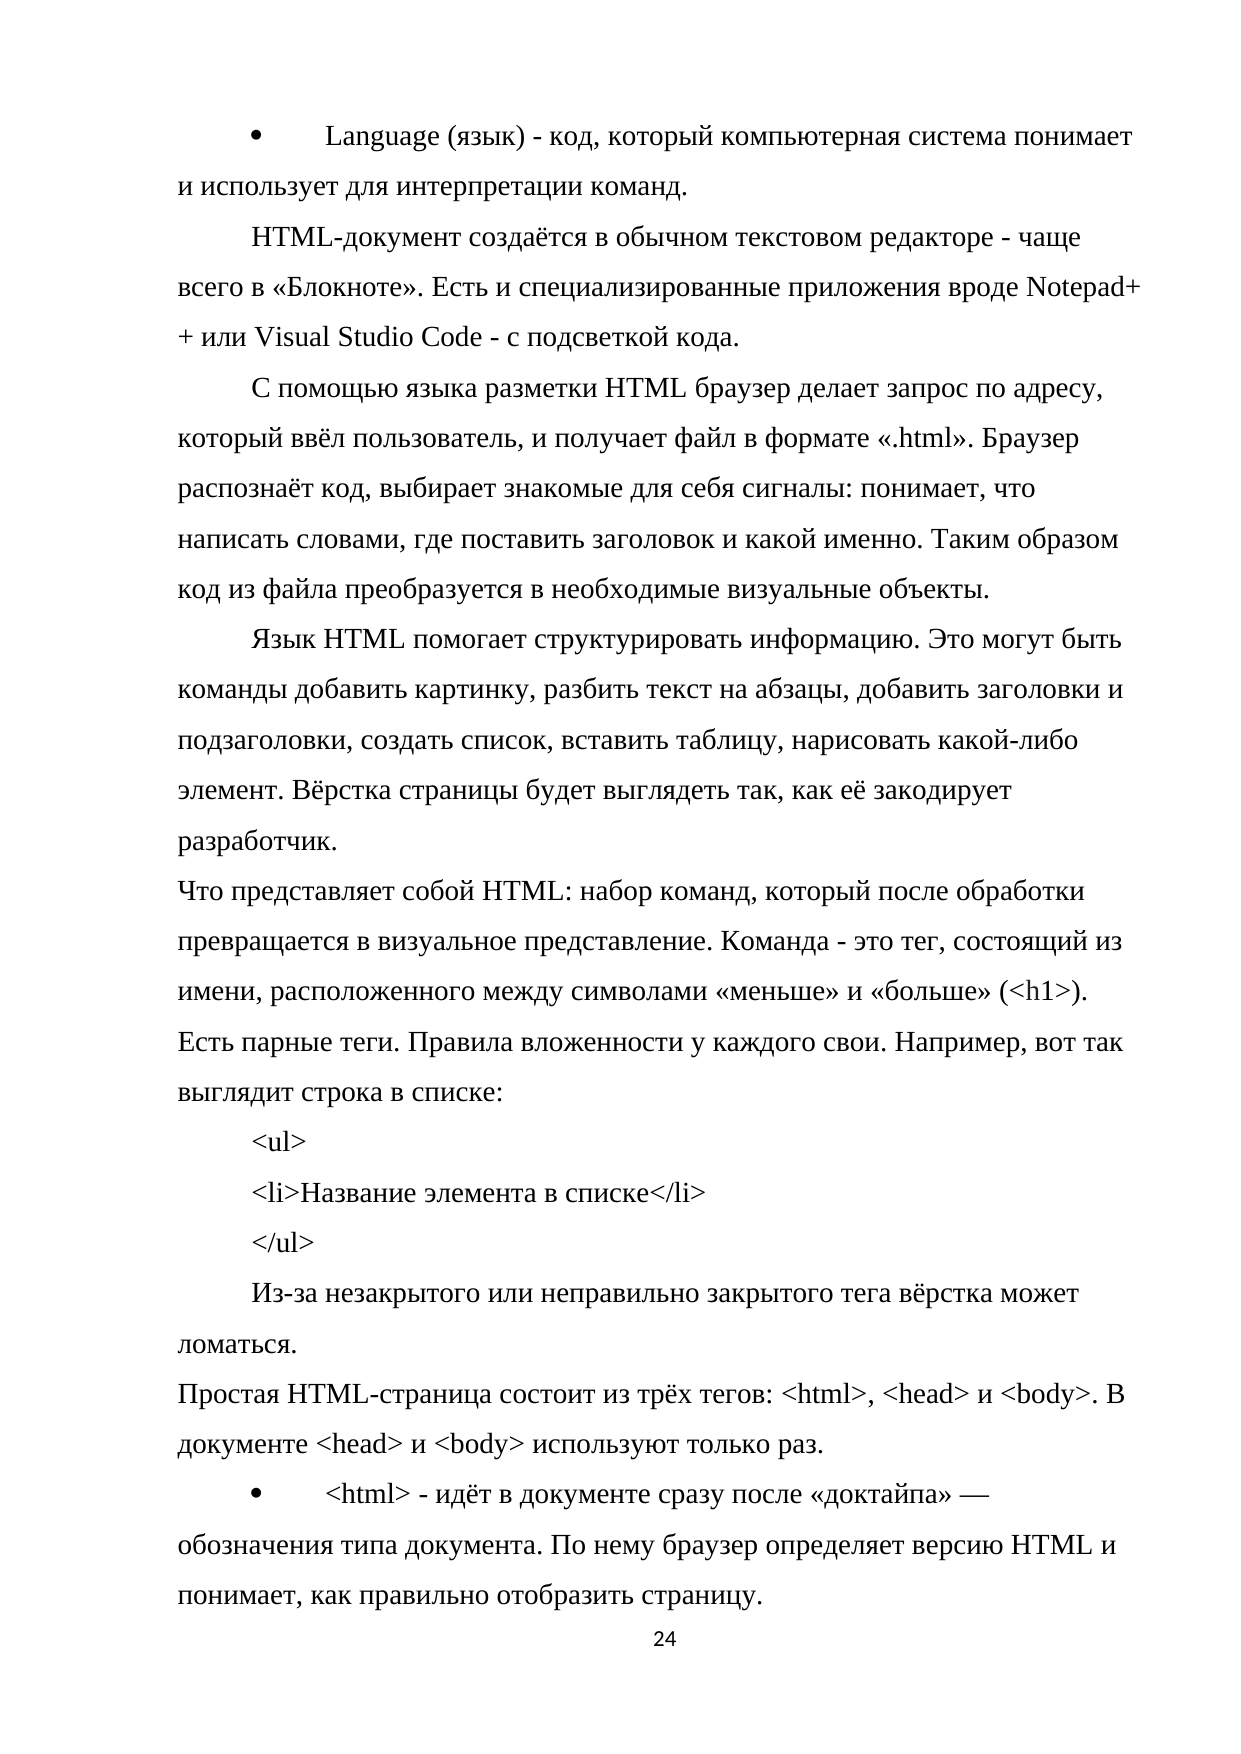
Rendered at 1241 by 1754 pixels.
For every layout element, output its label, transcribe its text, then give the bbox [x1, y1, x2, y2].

text HTML-документ создаётся в обычном текстовом редакторе - чаще всего в «Блокноте». Есть и специализированные приложения вроде Notepad++ или Visual Studio Code - с подсветкой кода. [177, 219, 1152, 353]
text С помощью языка разметки HTML браузер делает запрос по адресу, который ввёл пользователь, и получает файл в формате «.html». Браузер распознаёт код, выбирает знакомые для себя сигналы: понимает, что написать словами, где поставить заголовок и какой именно. Таким образом код из файла преобразуется в необходимые визуальные объекты. [177, 370, 1152, 604]
list Language (язык) - код, который компьютерная система понимает и использует для интерпретации команд. [177, 118, 1152, 202]
text <li>Название элемента в списке</li> [177, 1175, 1152, 1208]
text </ul> [177, 1225, 1152, 1259]
text Из-за незакрытого или неправильно закрытого тега вёрстка может ломаться. Простая HTML-страница состоит из трёх тегов: <html>, <head> и <body>. В документе <head> и <body> используют только раз. [177, 1275, 1152, 1460]
text Язык HTML помогает структурировать информацию. Это могут быть команды добавить картинку, разбить текст на абзацы, добавить заголовки и подзаголовки, создать список, вставить таблицу, нарисовать какой-либо элемент. Вёрстка страницы будет выглядеть так, как её закодирует разработчик. Что представляет собой HTML: набор команд, который после обработки превращается в визуальное представление. Команда - это тег, состоящий из имени, расположенного между символами «меньше» и «больше» (<h1>). Есть парные теги. Правила вложенности у каждого свои. Например, вот так выглядит строка в списке: [177, 621, 1152, 1108]
list <html> - идёт в документе сразу после «доктайпа» — обозначения типа документа. По нему браузер определяет версию HTML и понимает, как правильно отобразить страницу. [177, 1477, 1152, 1611]
text <ul> [177, 1124, 1152, 1158]
